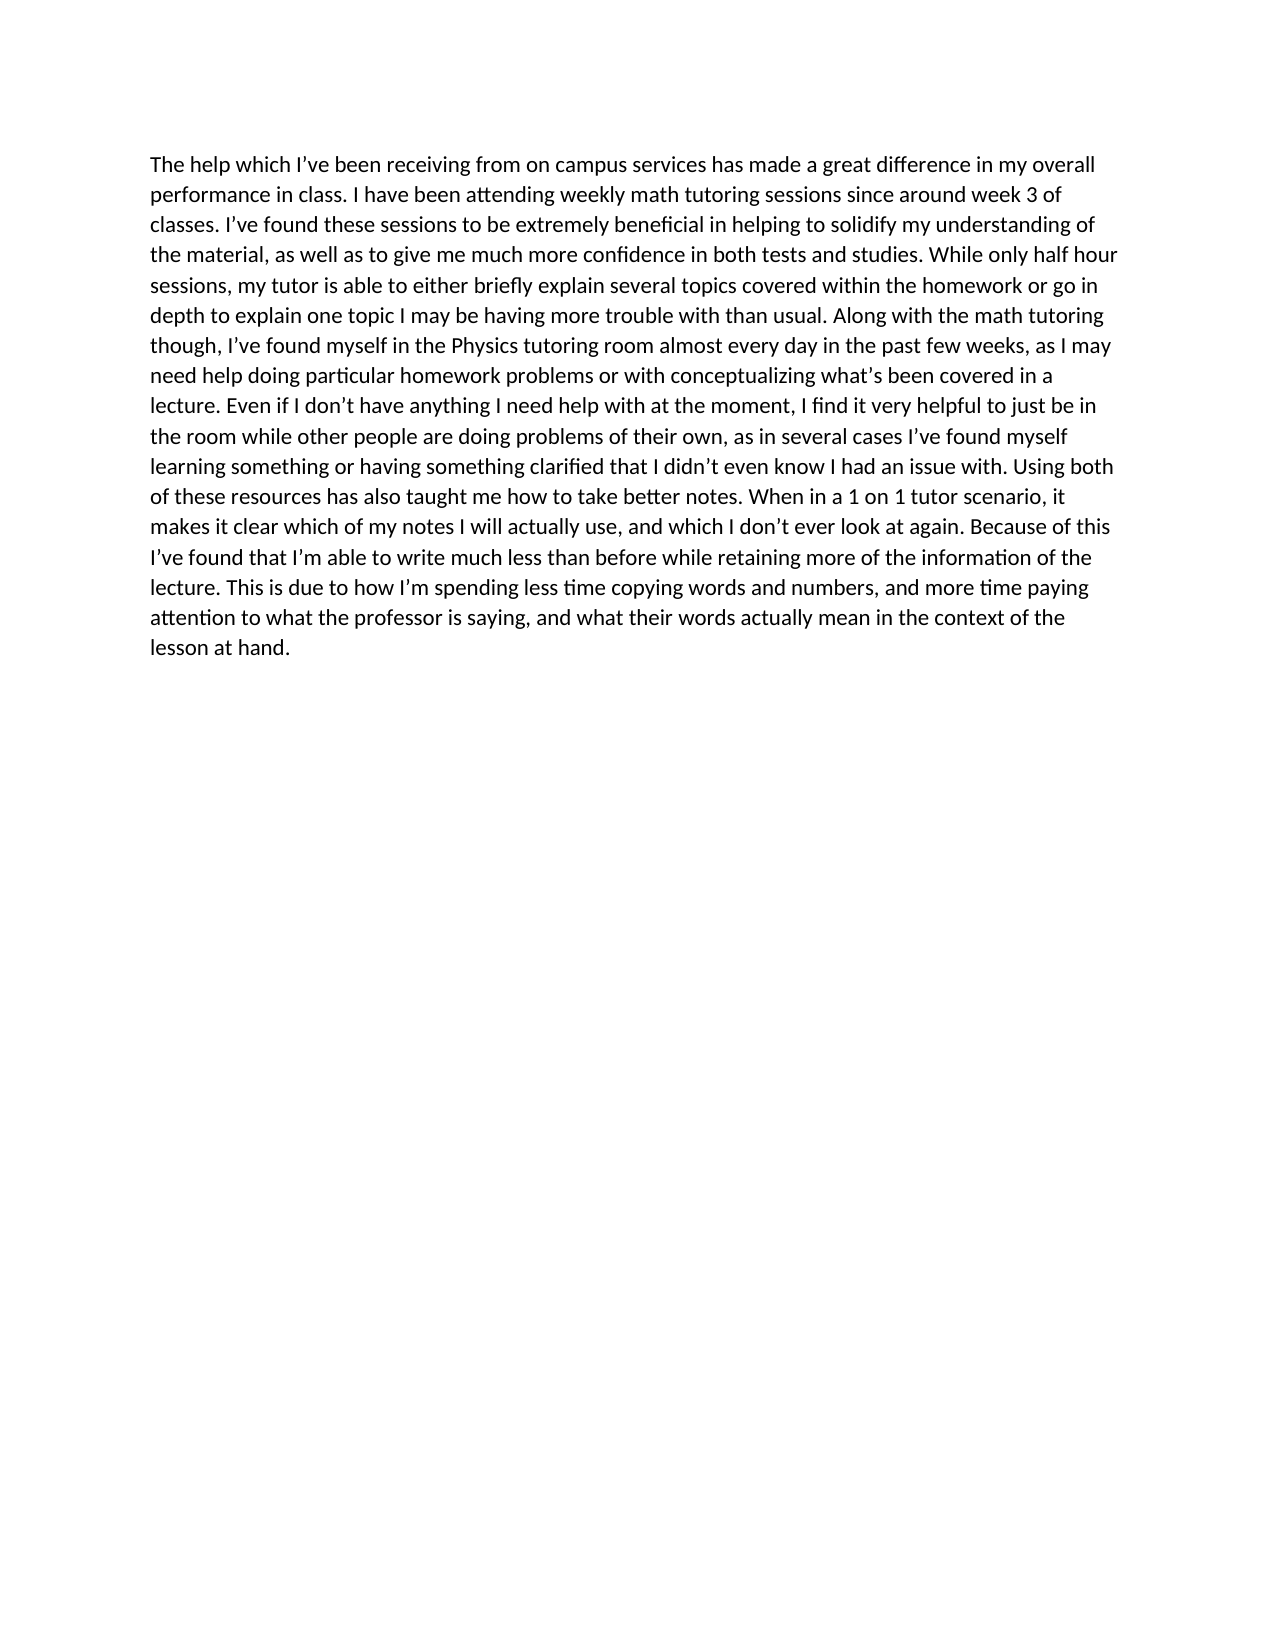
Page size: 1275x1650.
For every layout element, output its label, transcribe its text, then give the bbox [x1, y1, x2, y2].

text The help which I’ve been receiving from on campus services has made a great difference in my overall performance in class. I have been attending weekly math tutoring sessions since around week 3 of classes. I’ve found these sessions to be extremely beneficial in helping to solidify my understanding of the material, as well as to give me much more confidence in both tests and studies. While only half hour sessions, my tutor is able to either briefly explain several topics covered within the homework or go in depth to explain one topic I may be having more trouble with than usual. Along with the math tutoring though, I’ve found myself in the Physics tutoring room almost every day in the past few weeks, as I may need help doing particular homework problems or with conceptualizing what’s been covered in a lecture. Even if I don’t have anything I need help with at the moment, I find it very helpful to just be in the room while other people are doing problems of their own, as in several cases I’ve found myself learning something or having something clarified that I didn’t even know I had an issue with. Using both of these resources has also taught me how to take better notes. When in a 1 on 1 tutor scenario, it makes it clear which of my notes I will actually use, and which I don’t ever look at again. Because of this I’ve found that I’m able to write much less than before while retaining more of the information of the lecture. This is due to how I’m spending less time copying words and numbers, and more time paying attention to what the professor is saying, and what their words actually mean in the context of the lesson at hand. [150, 150, 1125, 661]
